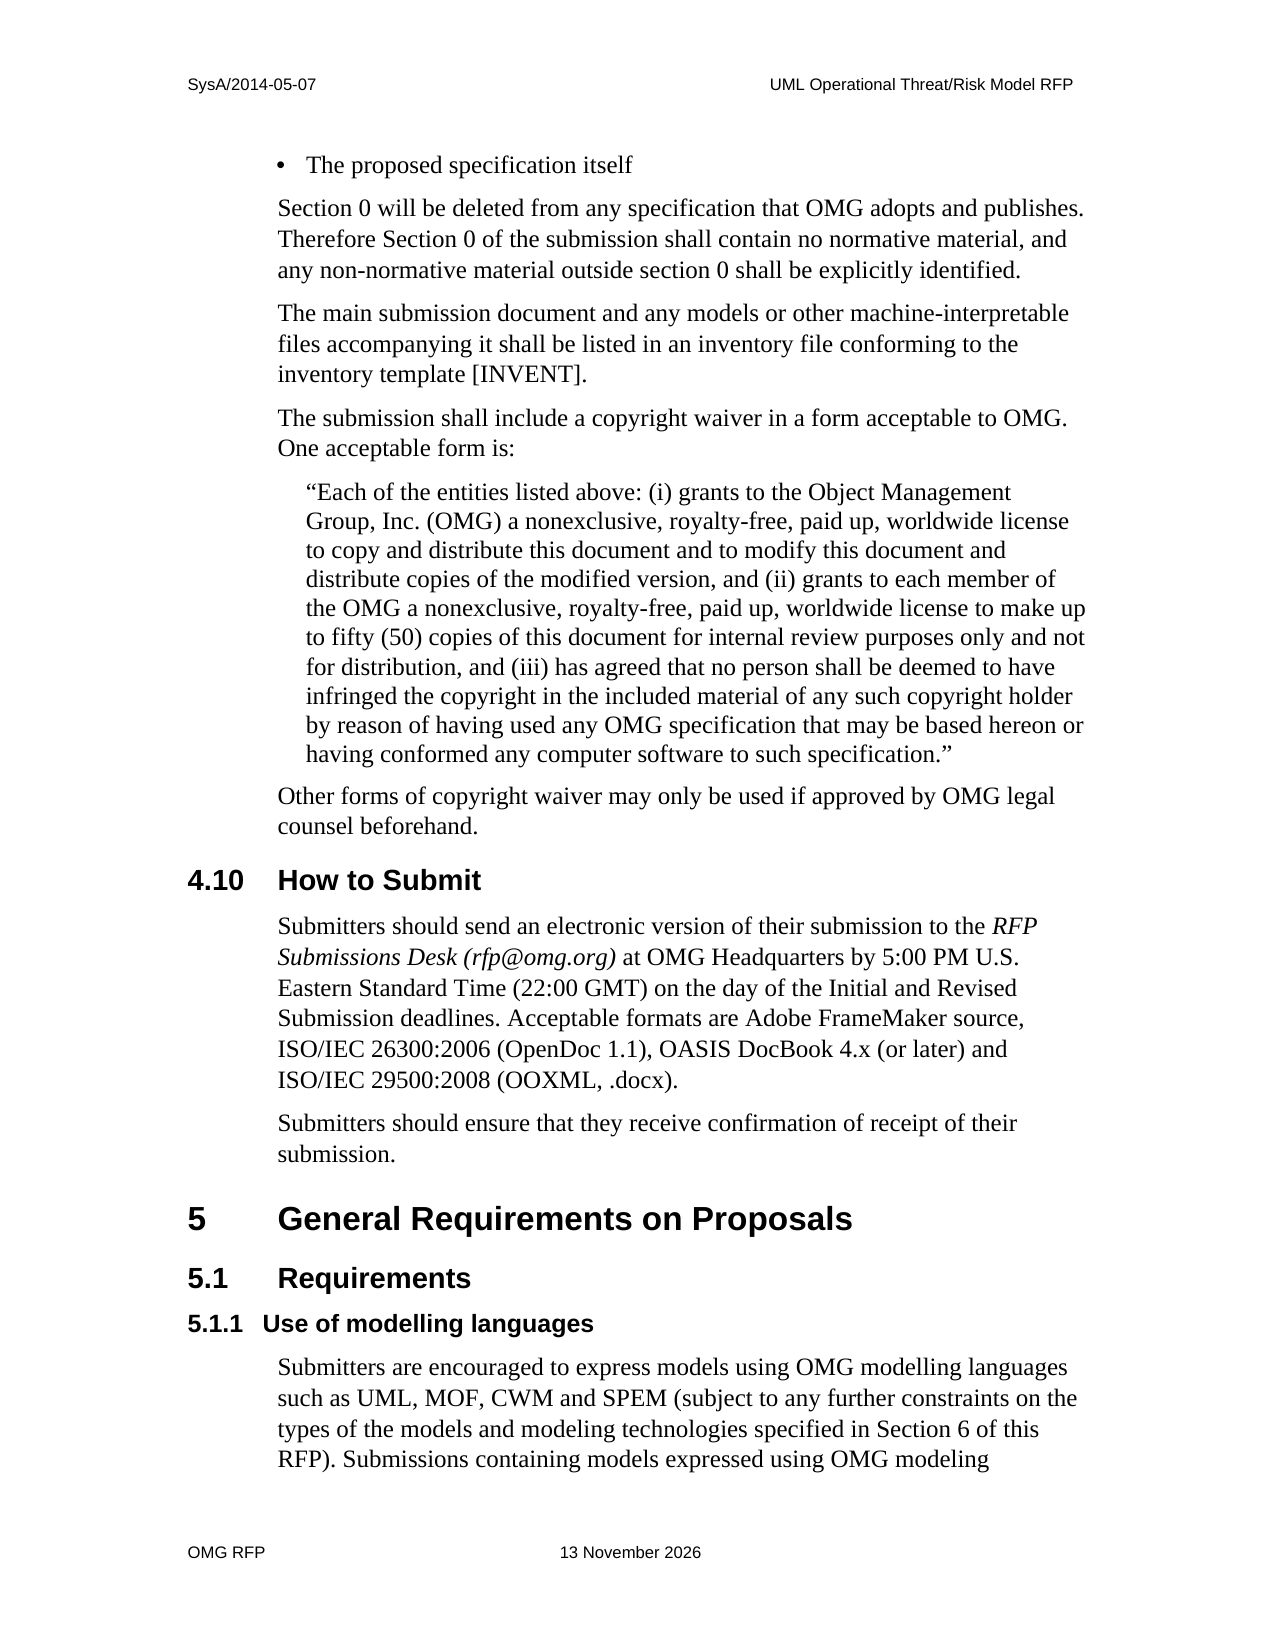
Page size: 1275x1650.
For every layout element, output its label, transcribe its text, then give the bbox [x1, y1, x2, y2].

text The proposed specification itself [276, 150, 1087, 179]
text Other forms of copyright waiver may only be used if approved by OMG legal counsel beforehand. [277, 781, 1087, 840]
subtitle How to Submit [187, 863, 1087, 897]
text The main submission document and any models or other machine-interpretable files accompanying it shall be listed in an inventory file conforming to the inventory template [INVENT]. [277, 298, 1087, 388]
subtitle General Requirements on Proposals [187, 1199, 1087, 1237]
text Submitters should send an electronic version of their submission to the RFP Submissions Desk (rfp@omg.org) at OMG Headquarters by 5:00 PM U.S. Eastern Standard Time (22:00 GMT) on the day of the Initial and Revised Submission deadlines. Acceptable formats are Adobe FrameMaker source, ISO/IEC 26300:2006 (OpenDoc 1.1), OASIS DocBook 4.x (or later) and ISO/IEC 29500:2008 (OOXML, .docx). [277, 911, 1087, 1094]
text Section 0 will be deleted from any specification that OMG adopts and publishes. Therefore Section 0 of the submission shall contain no normative material, and any non-normative material outside section 0 shall be explicitly identified. [277, 193, 1087, 283]
subtitle Requirements [187, 1261, 1087, 1294]
text “Each of the entities listed above: (i) grants to the Object Management Group, Inc. (OMG) a nonexclusive, royalty-free, paid up, worldwide license to copy and distribute this document and to modify this document and distribute copies of the modified version, and (ii) grants to each member of the OMG a nonexclusive, royalty-free, paid up, worldwide license to make up to fifty (50) copies of this document for internal review purposes only and not for distribution, and (iii) has agreed that no person shall be deemed to have infringed the copyright in the included material of any such copyright holder by reason of having used any OMG specification that may be based hereon or having conformed any computer software to such specification.” [306, 477, 1087, 768]
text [277, 1352, 1087, 1473]
text The submission shall include a copyright waiver in a form acceptable to OMG. One acceptable form is: [277, 403, 1087, 462]
subtitle Use of modelling languages [187, 1309, 1087, 1338]
text Submitters should ensure that they receive confirmation of receipt of their submission. [277, 1108, 1087, 1168]
